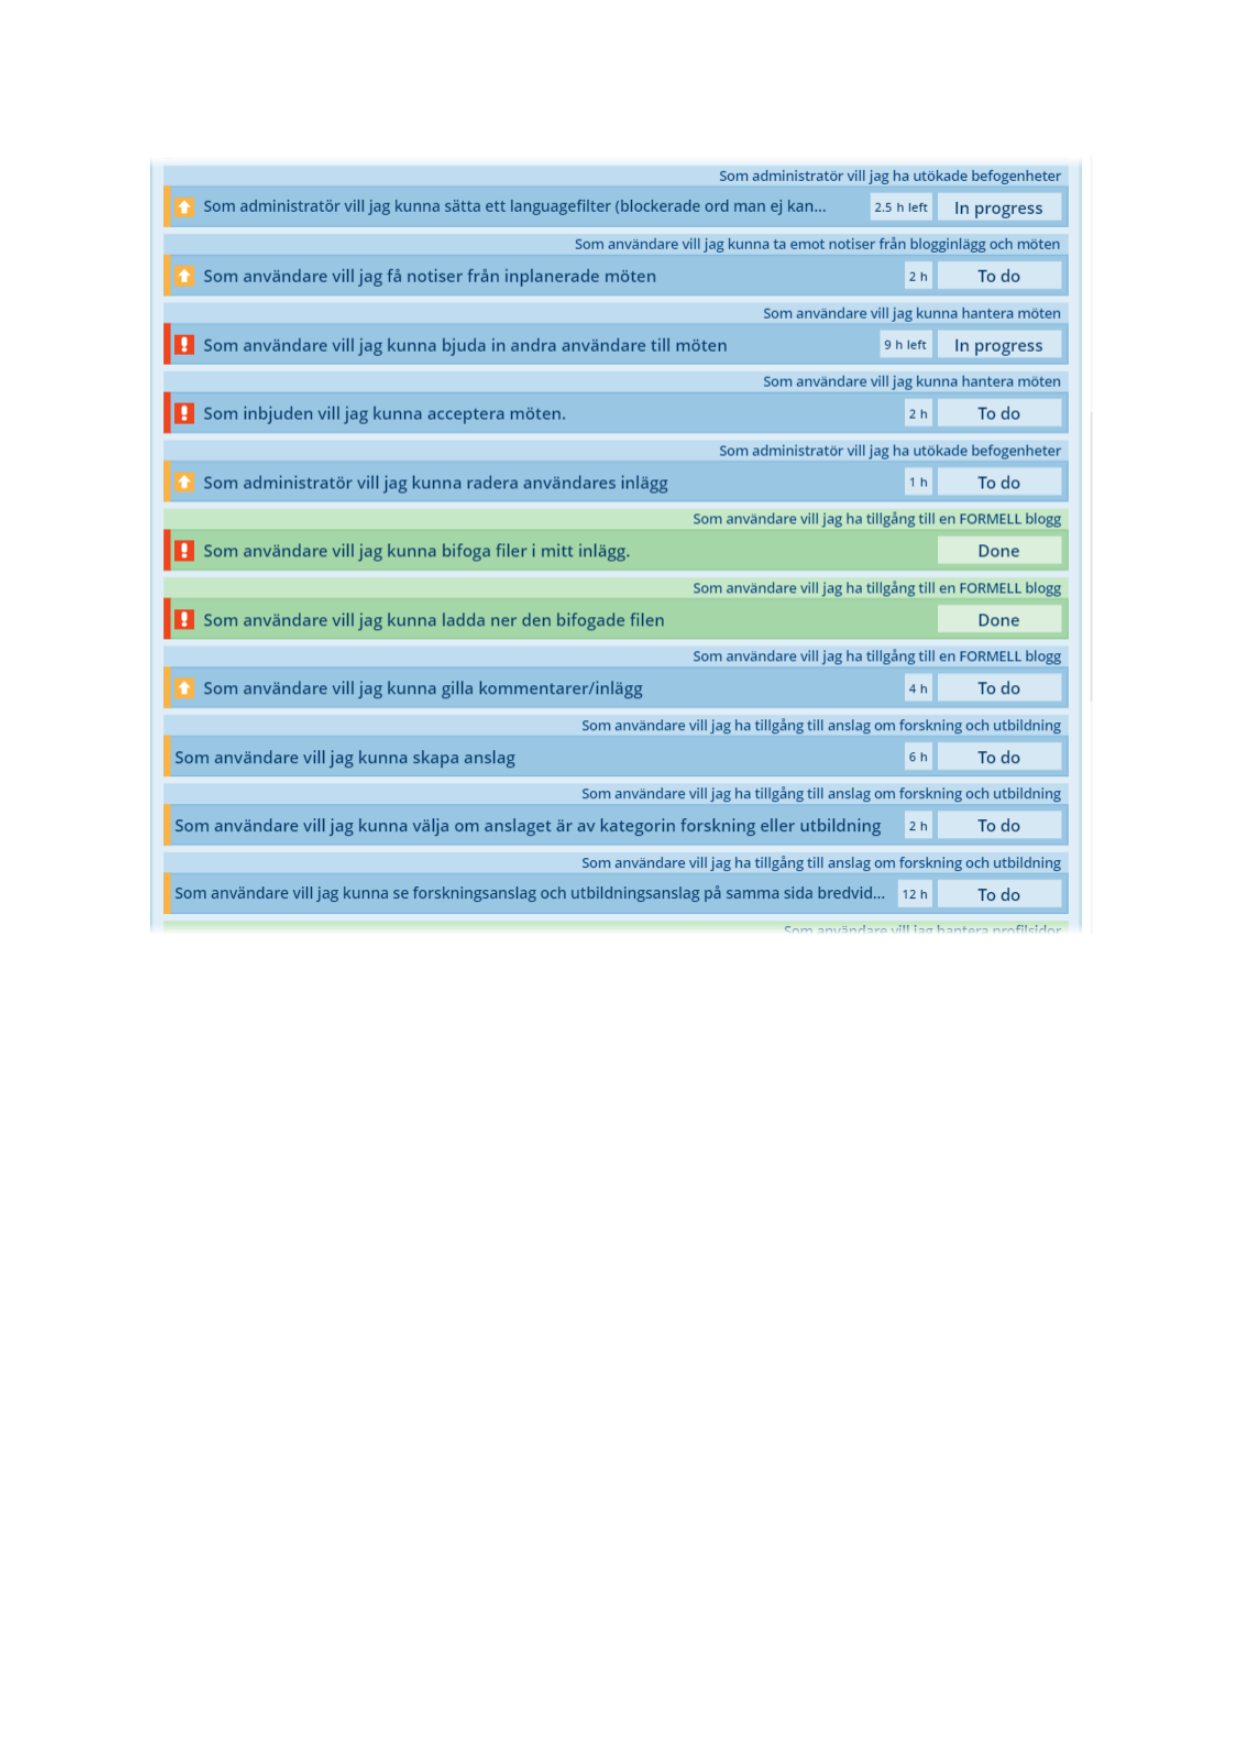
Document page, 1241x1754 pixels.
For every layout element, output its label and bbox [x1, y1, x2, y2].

picture [147, 147, 1093, 947]
